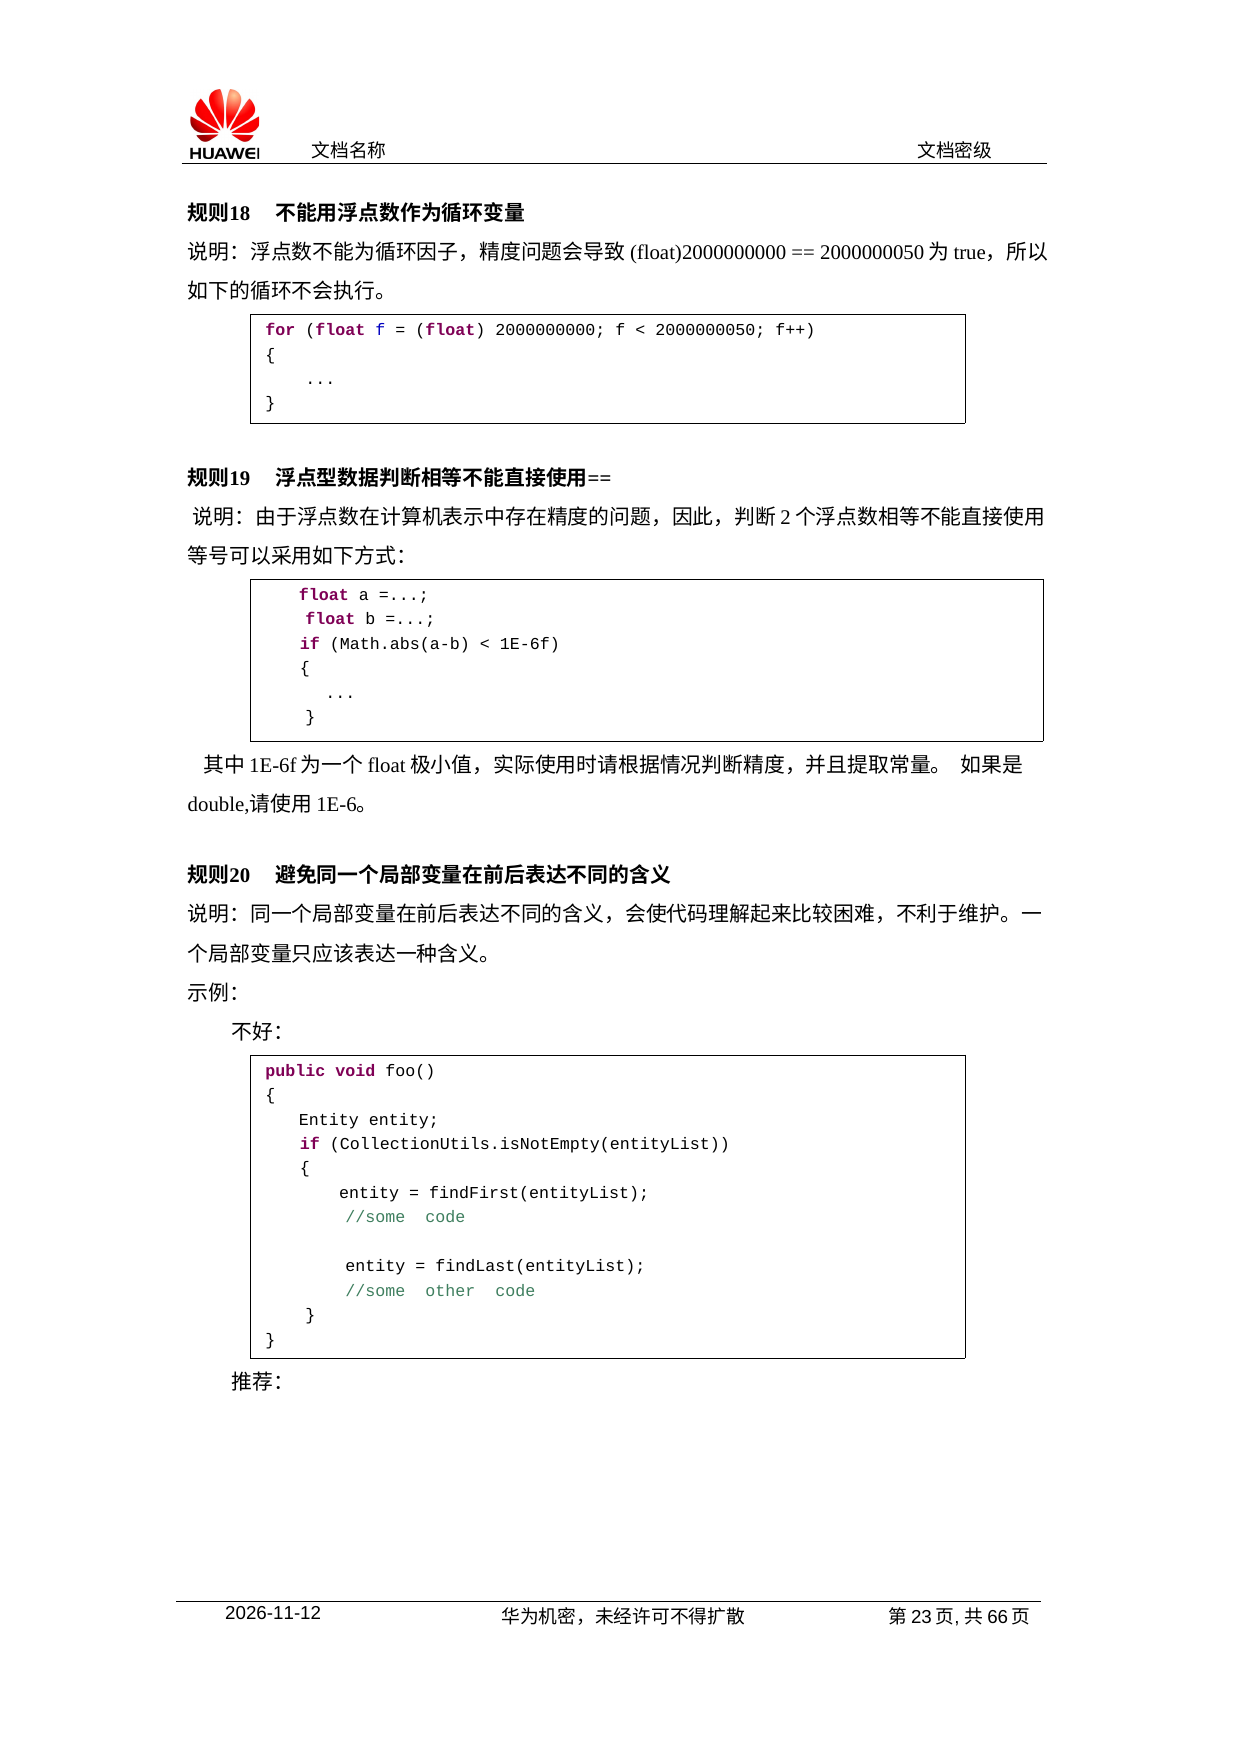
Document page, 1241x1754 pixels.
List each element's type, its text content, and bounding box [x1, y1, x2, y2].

picture [190, 89, 260, 159]
text 浮点型数据判断相等不能直接使用== [187, 461, 1053, 491]
text 避免同一个局部变量在前后表达不同的含义 [187, 858, 1053, 888]
text 不能用浮点数作为循环变量 [187, 196, 1053, 226]
text 说明：由于浮点数在计算机表示中存在精度的问题，因此，判断2个浮点数相等不能直接使用等号可以采用如下方式： [187, 500, 1053, 570]
text 推荐： [187, 1365, 1053, 1396]
text 示例： [187, 976, 1053, 1006]
text 说明：同一个局部变量在前后表达不同的含义，会使代码理解起来比较困难，不利于维护。一个局部变量只应该表达一种含义。 [187, 897, 1053, 967]
text 不好： [187, 1015, 1053, 1046]
text 其中1E-6f为一个float极小值，实际使用时请根据情况判断精度，并且提取常量。 如果是double,请使用1E-6。 [187, 748, 1053, 818]
text 说明：浮点数不能为循环因子，精度问题会导致 (float)2000000000 == 2000000050为true，所以如下的循环不会执行。 [187, 236, 1053, 305]
